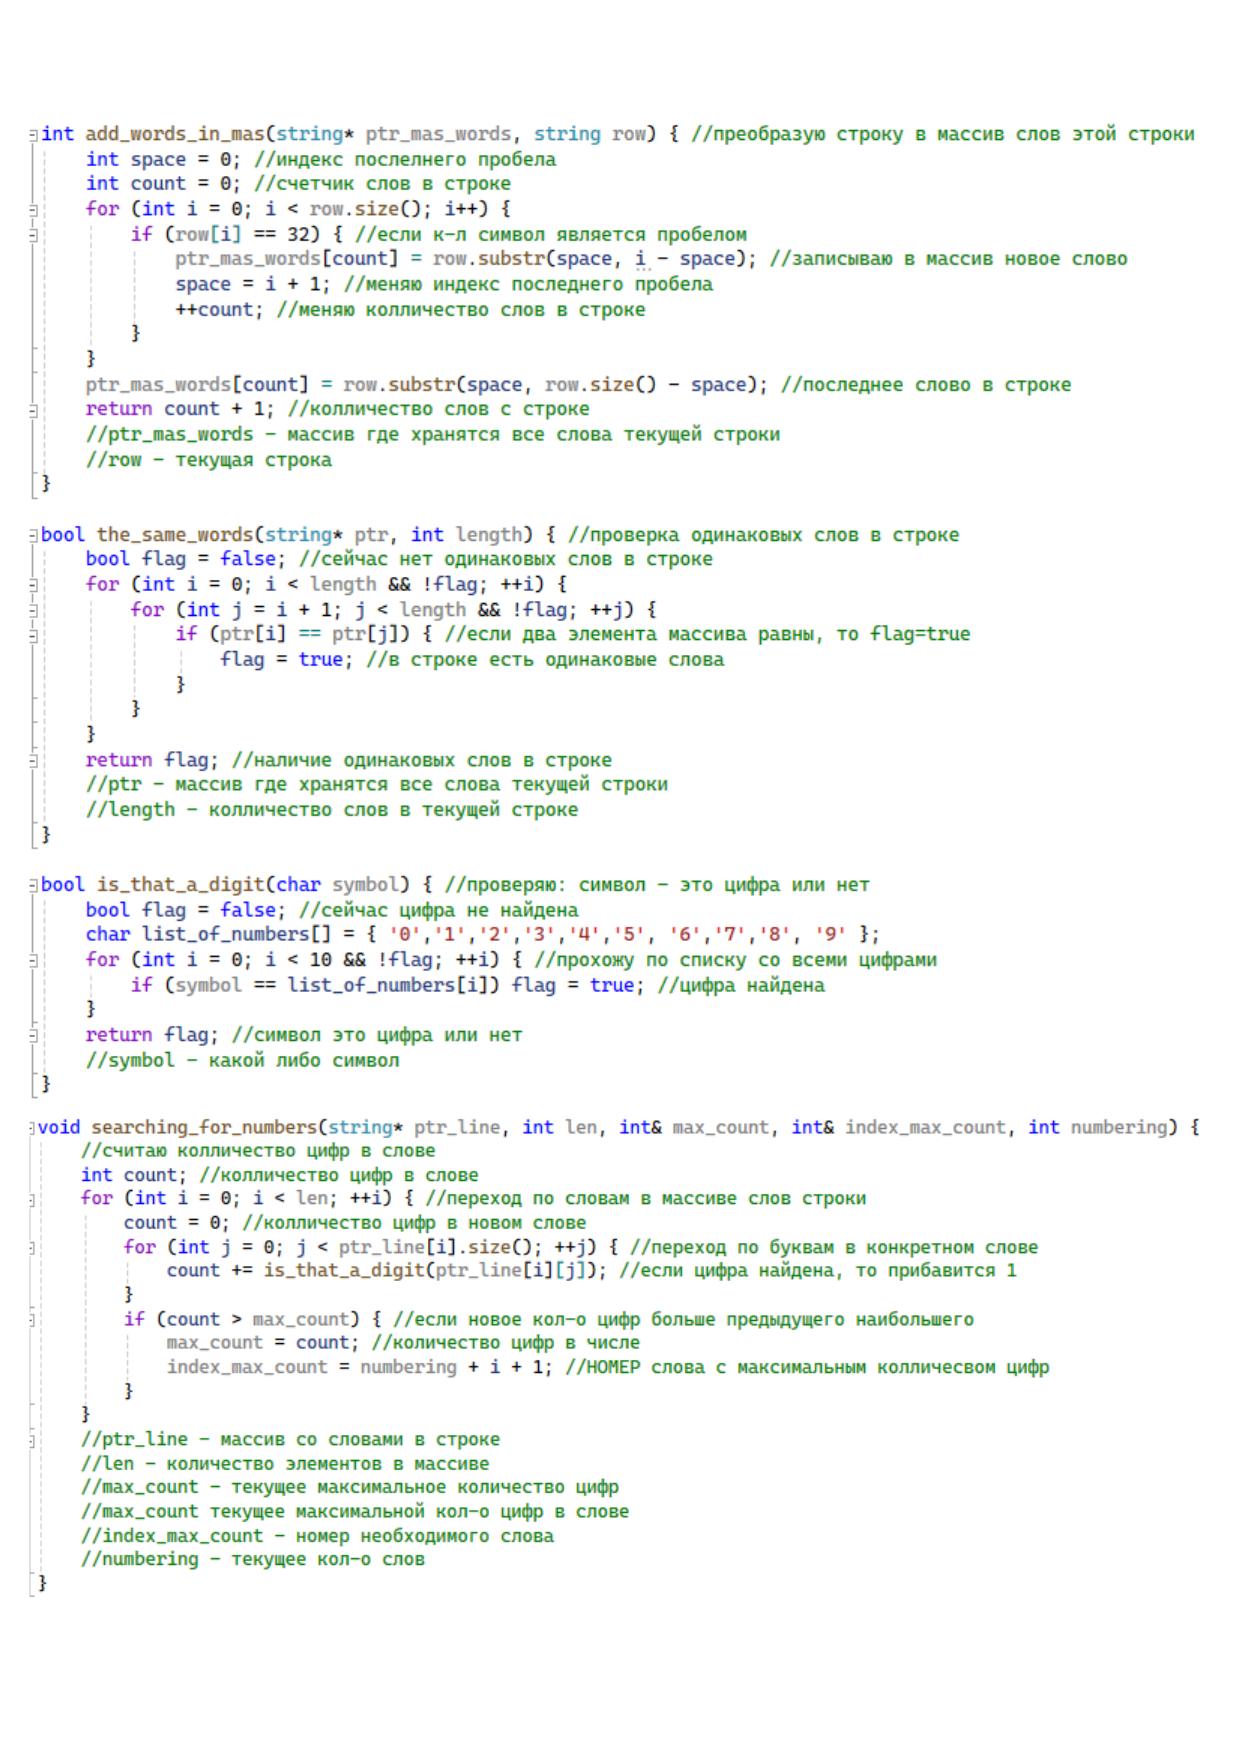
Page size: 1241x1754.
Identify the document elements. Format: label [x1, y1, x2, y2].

picture [29, 118, 1203, 1100]
picture [29, 1115, 1203, 1600]
